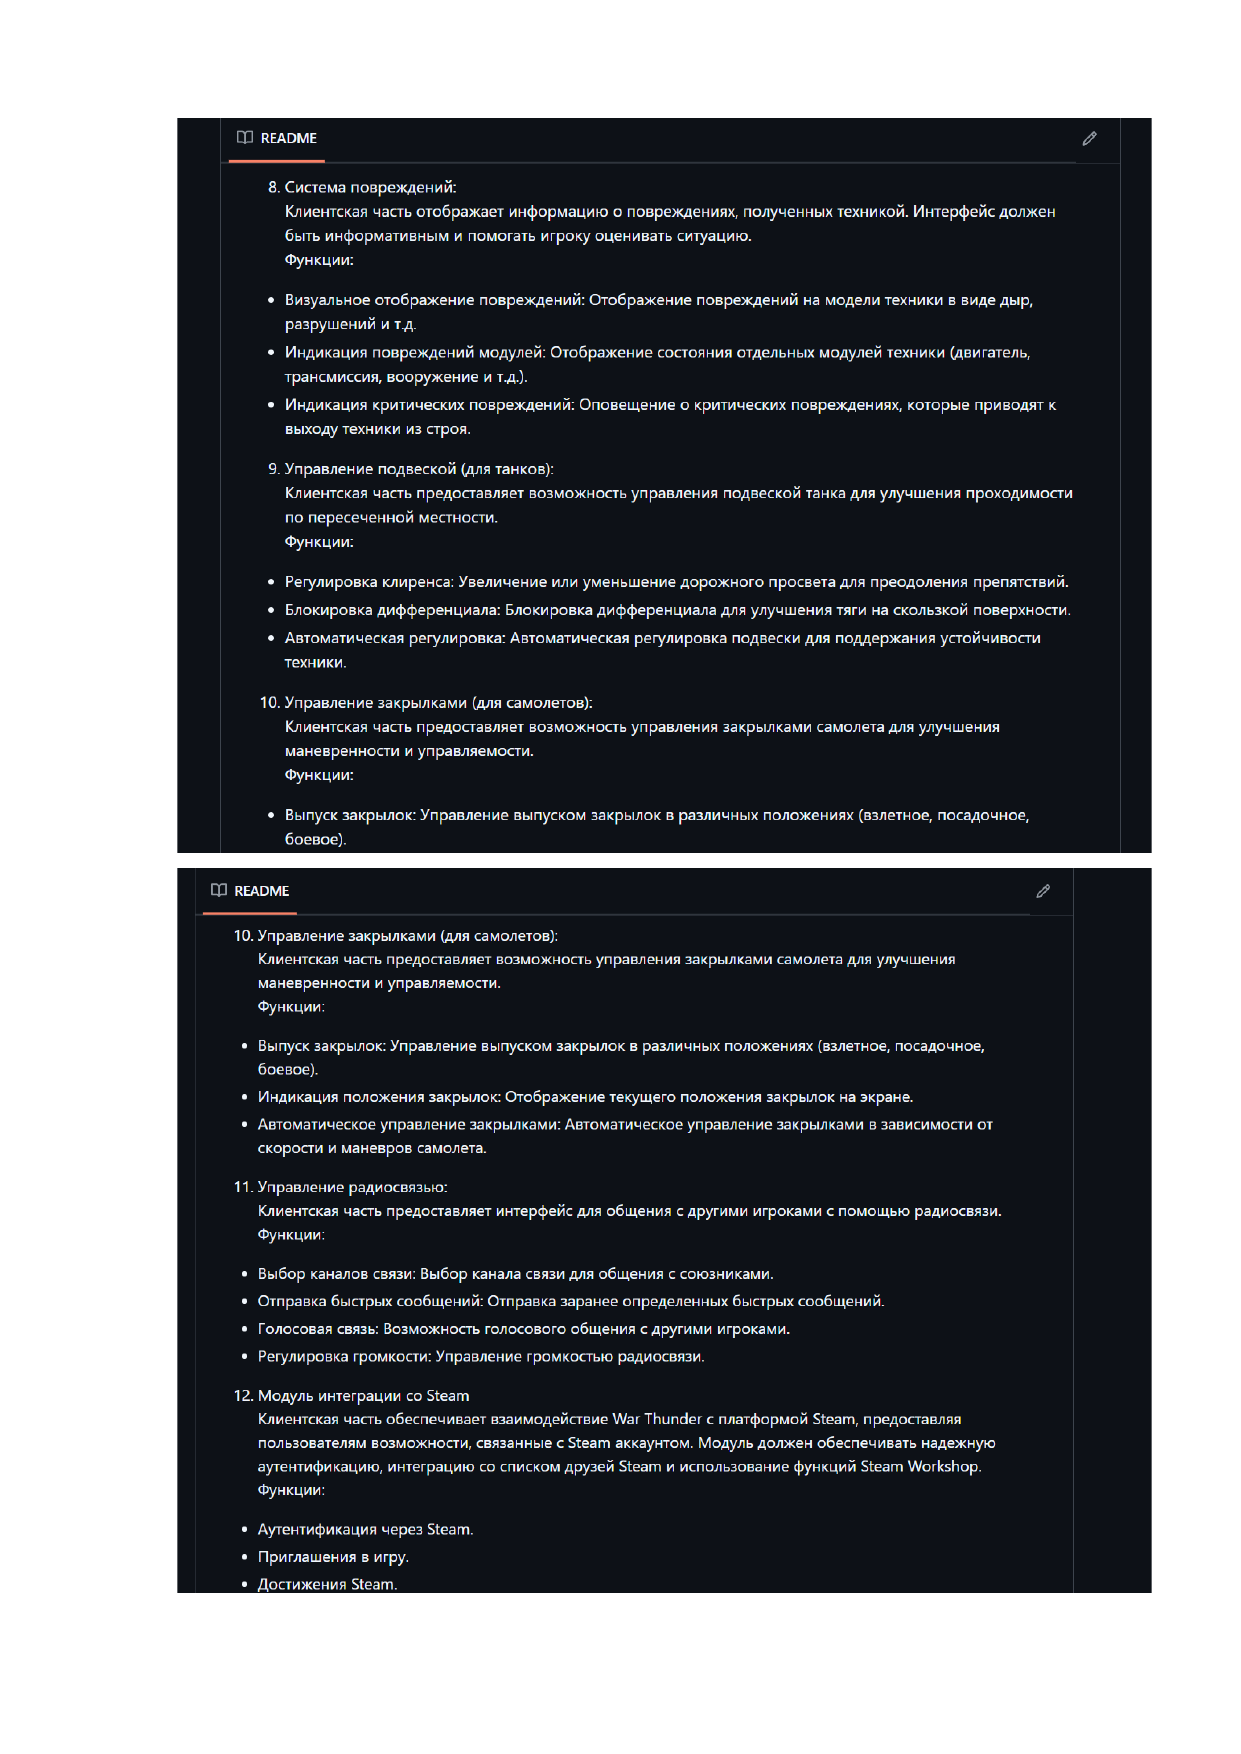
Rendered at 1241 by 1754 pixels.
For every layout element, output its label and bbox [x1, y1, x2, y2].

picture [177, 118, 1152, 853]
picture [177, 868, 1152, 1593]
